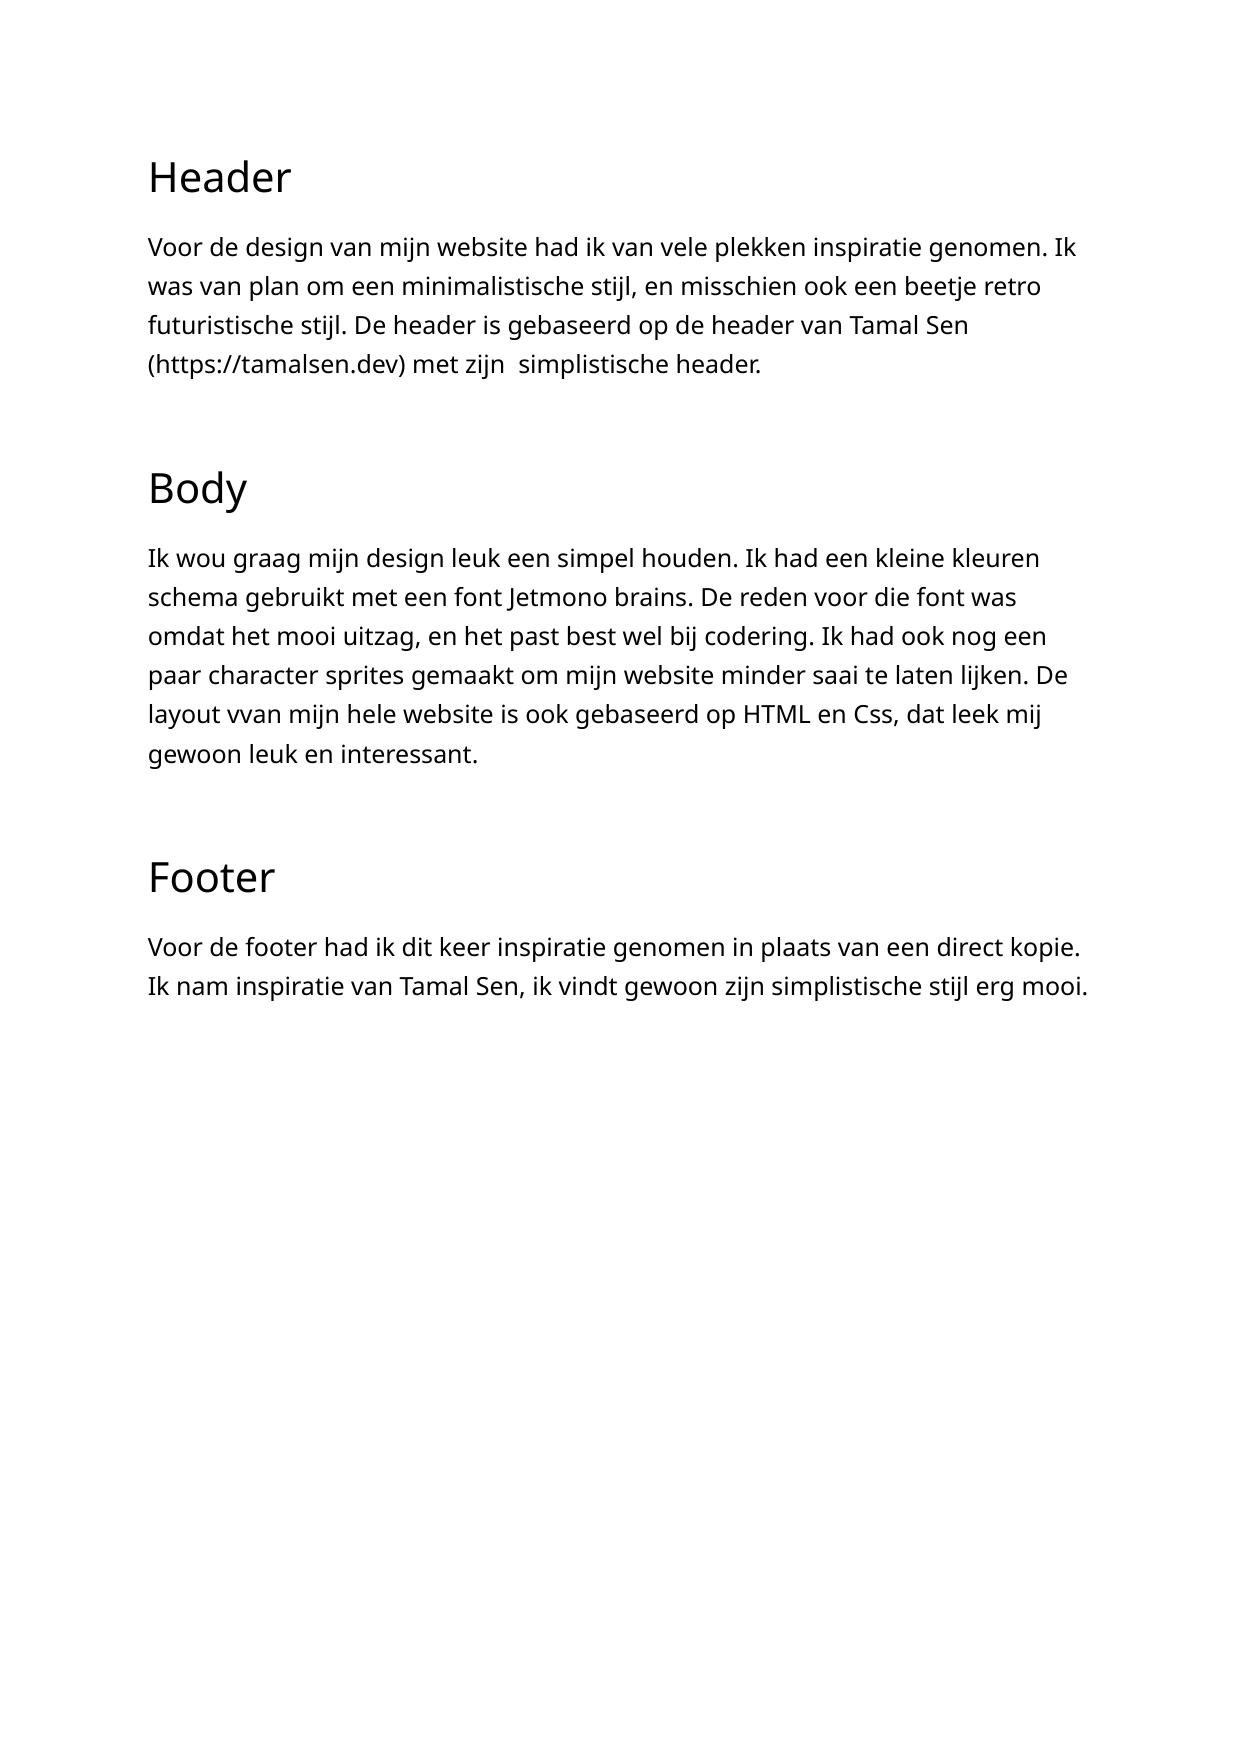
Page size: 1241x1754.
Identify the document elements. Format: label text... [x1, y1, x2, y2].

text Voor de design van mijn website had ik van vele plekken inspiratie genomen. Ik was van plan om een minimalistische stijl, en misschien ook een beetje retro futuristische stijl. De header is gebaseerd op de header van Tamal Sen (https://tamalsen.dev) met zijn simplistische header. [148, 229, 1093, 381]
text Body [148, 459, 1093, 515]
text Voor de footer had ik dit keer inspiratie genomen in plaats van een direct kopie. Ik nam inspiratie van Tamal Sen, ik vindt gewoon zijn simplistische stijl erg mooi. [148, 930, 1093, 1003]
text Footer [148, 848, 1093, 905]
text Ik wou graag mijn design leuk een simpel houden. Ik had een kleine kleuren schema gebruikt met een font Jetmono brains. De reden voor die font was omdat het mooi uitzag, en het past best wel bij codering. Ik had ook nog een paar character sprites gemaakt om mijn website minder saai te laten lijken. De layout vvan mijn hele website is ook gebaseerd op HTML en Css, dat leek mij gewoon leuk en interessant. [148, 541, 1093, 770]
text Header [148, 148, 1093, 204]
